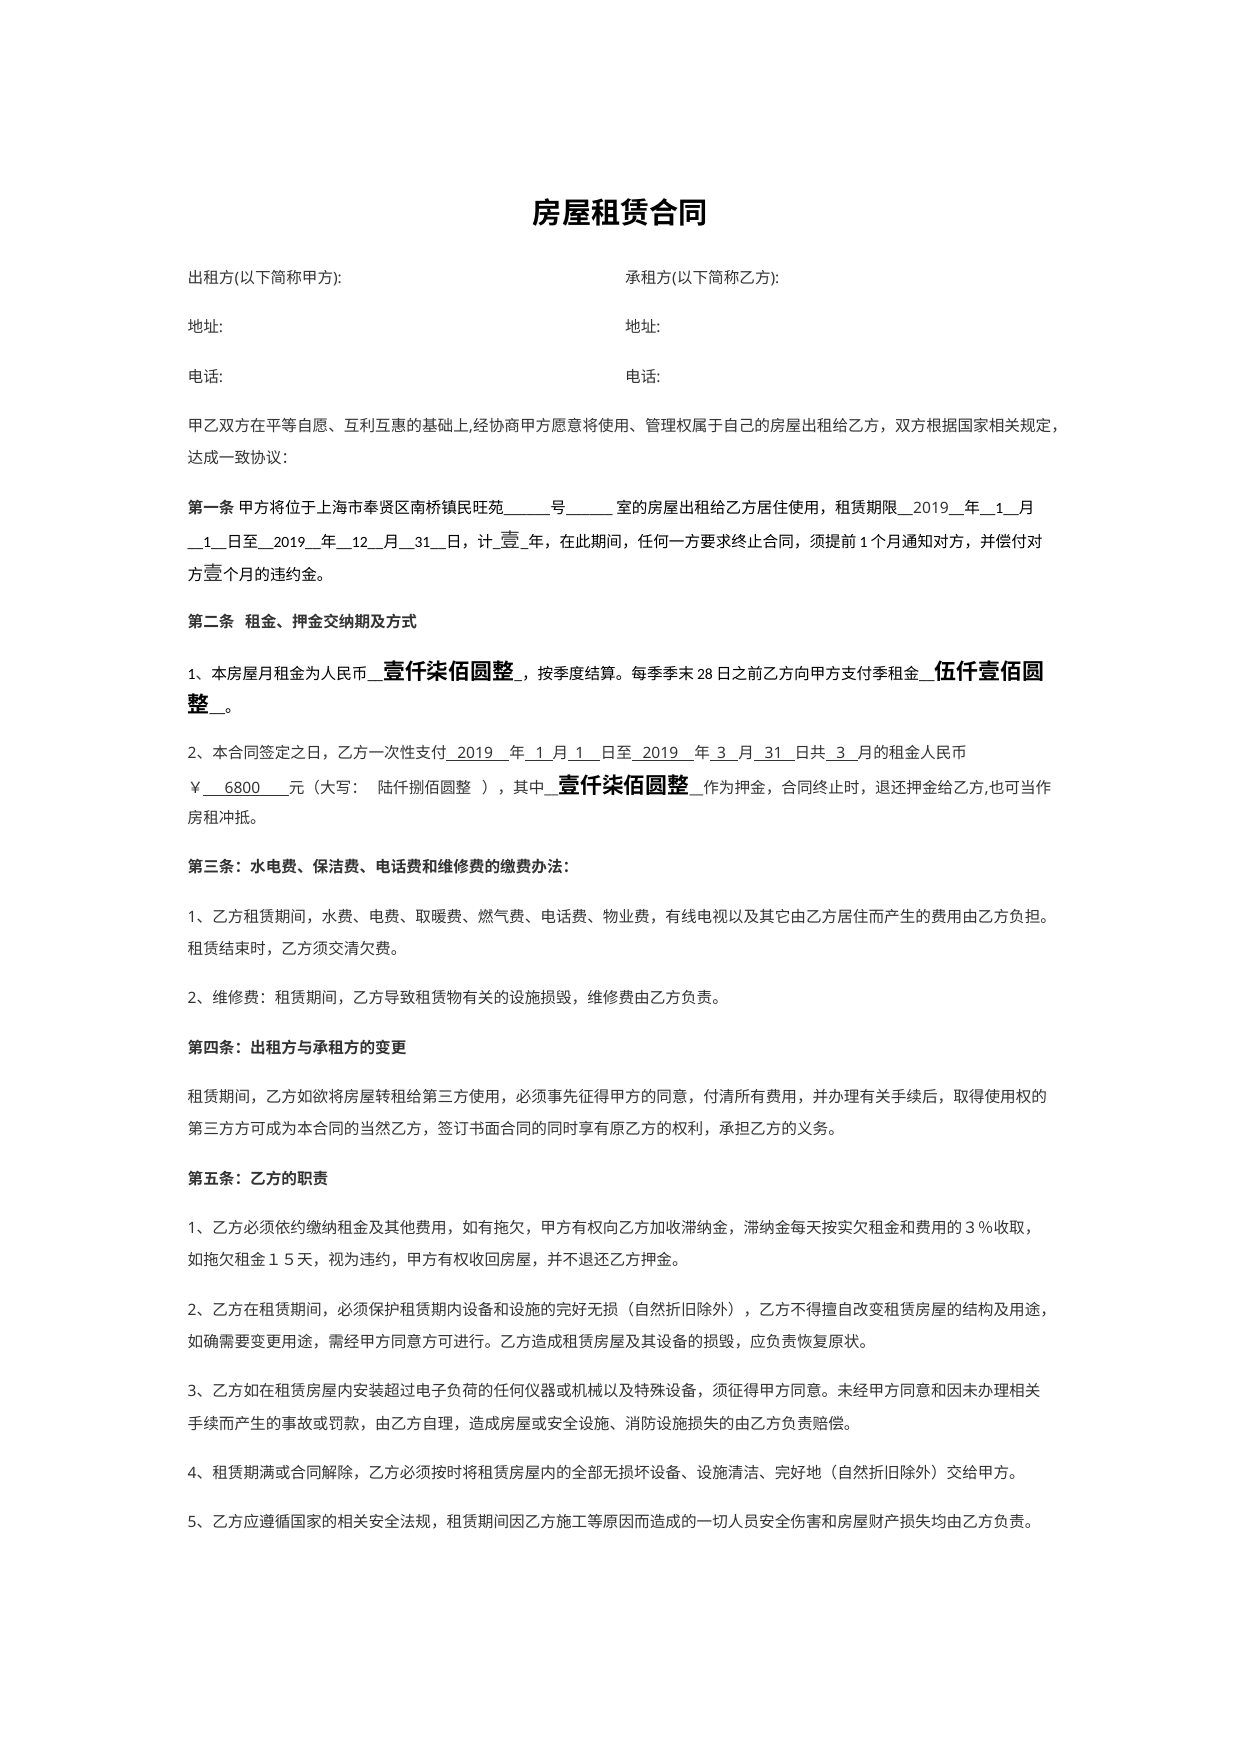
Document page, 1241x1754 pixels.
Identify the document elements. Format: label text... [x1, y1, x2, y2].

text 2、维修费：租赁期间，乙方导致租赁物有关的设施损毁，维修费由乙方负责。 [187, 981, 1053, 1013]
text 第三条：水电费、保洁费、电话费和维修费的缴费办法： [187, 850, 1053, 882]
text 3、乙方如在租赁房屋内安装超过电子负荷的任何仪器或机械以及特殊设备，须征得甲方同意。未经甲方同意和因未办理相关手续而产生的事故或罚款，由乙方自理，造成房屋或安全设施、消防设施损失的由乙方负责赔偿。 [187, 1374, 1053, 1439]
text 甲乙双方在平等自愿、互利互惠的基础上,经协商甲方愿意将使用、管理权属于自己的房屋出租给乙方，双方根据国家相关规定，达成一致协议： [187, 408, 1053, 473]
text 5、乙方应遵循国家的相关安全法规，租赁期间因乙方施工等原因而造成的一切人员安全伤害和房屋财产损失均由乙方负责。 [187, 1505, 1053, 1537]
text 房屋租赁合同 [187, 179, 1053, 244]
text 1、乙方租赁期间，水费、电费、取暖费、燃气费、电话费、物业费，有线电视以及其它由乙方居住而产生的费用由乙方负担。租赁结束时，乙方须交清欠费。 [187, 899, 1053, 964]
text 出租方(以下简称甲方): 承租方(以下简称乙方): [187, 261, 1053, 293]
text 第二条 租金、押金交纳期及方式 [187, 604, 1053, 637]
text 2、本合同签定之日，乙方一次性支付 2019 年 1 月 1 日至 2019 年 3 月 31 日共 3 月的租金人民币￥ 6800 元（大写： 陆仟捌佰圆整 ），其中__壹仟柒佰圆整__作为押金，合同终止时，退还押金给乙方,也可当作房租冲抵。 [187, 735, 1053, 833]
text 租赁期间，乙方如欲将房屋转租给第三方使用，必须事先征得甲方的同意，付清所有费用，并办理有关手续后，取得使用权的第三方方可成为本合同的当然乙方，签订书面合同的同时享有原乙方的权利，承担乙方的义务。 [187, 1079, 1053, 1144]
text 4、租赁期满或合同解除，乙方必须按时将租赁房屋内的全部无损坏设备、设施清洁、完好地（自然折旧除外）交给甲方。 [187, 1456, 1053, 1488]
text 1、本房屋月租金为人民币__壹仟柒佰圆整_，按季度结算。每季季末28日之前乙方向甲方支付季租金__伍仟壹佰圆整__。 [187, 654, 1053, 719]
text 电话: 电话: [187, 359, 1053, 392]
text 第四条：出租方与承租方的变更 [187, 1030, 1053, 1062]
text 第一条 甲方将位于上海市奉贤区南桥镇民旺苑______号______ 室的房屋出租给乙方居住使用，租赁期限__2019__年__1__月__1__日至__2019__年__12__月__31__日，计_壹_年，在此期间，任何一方要求终止合同，须提前1个月通知对方，并偿付对方壹个月的违约金。 [187, 490, 1053, 588]
text 1、乙方必须依约缴纳租金及其他费用，如有拖欠，甲方有权向乙方加收滞纳金，滞纳金每天按实欠租金和费用的３％收取，如拖欠租金１５天，视为违约，甲方有权收回房屋，并不退还乙方押金。 [187, 1210, 1053, 1275]
text 2、乙方在租赁期间，必须保护租赁期内设备和设施的完好无损（自然折旧除外），乙方不得擅自改变租赁房屋的结构及用途，如确需要变更用途，需经甲方同意方可进行。乙方造成租赁房屋及其设备的损毁，应负责恢复原状。 [187, 1292, 1053, 1357]
text 地址: 地址: [187, 310, 1053, 342]
text 第五条：乙方的职责 [187, 1161, 1053, 1193]
